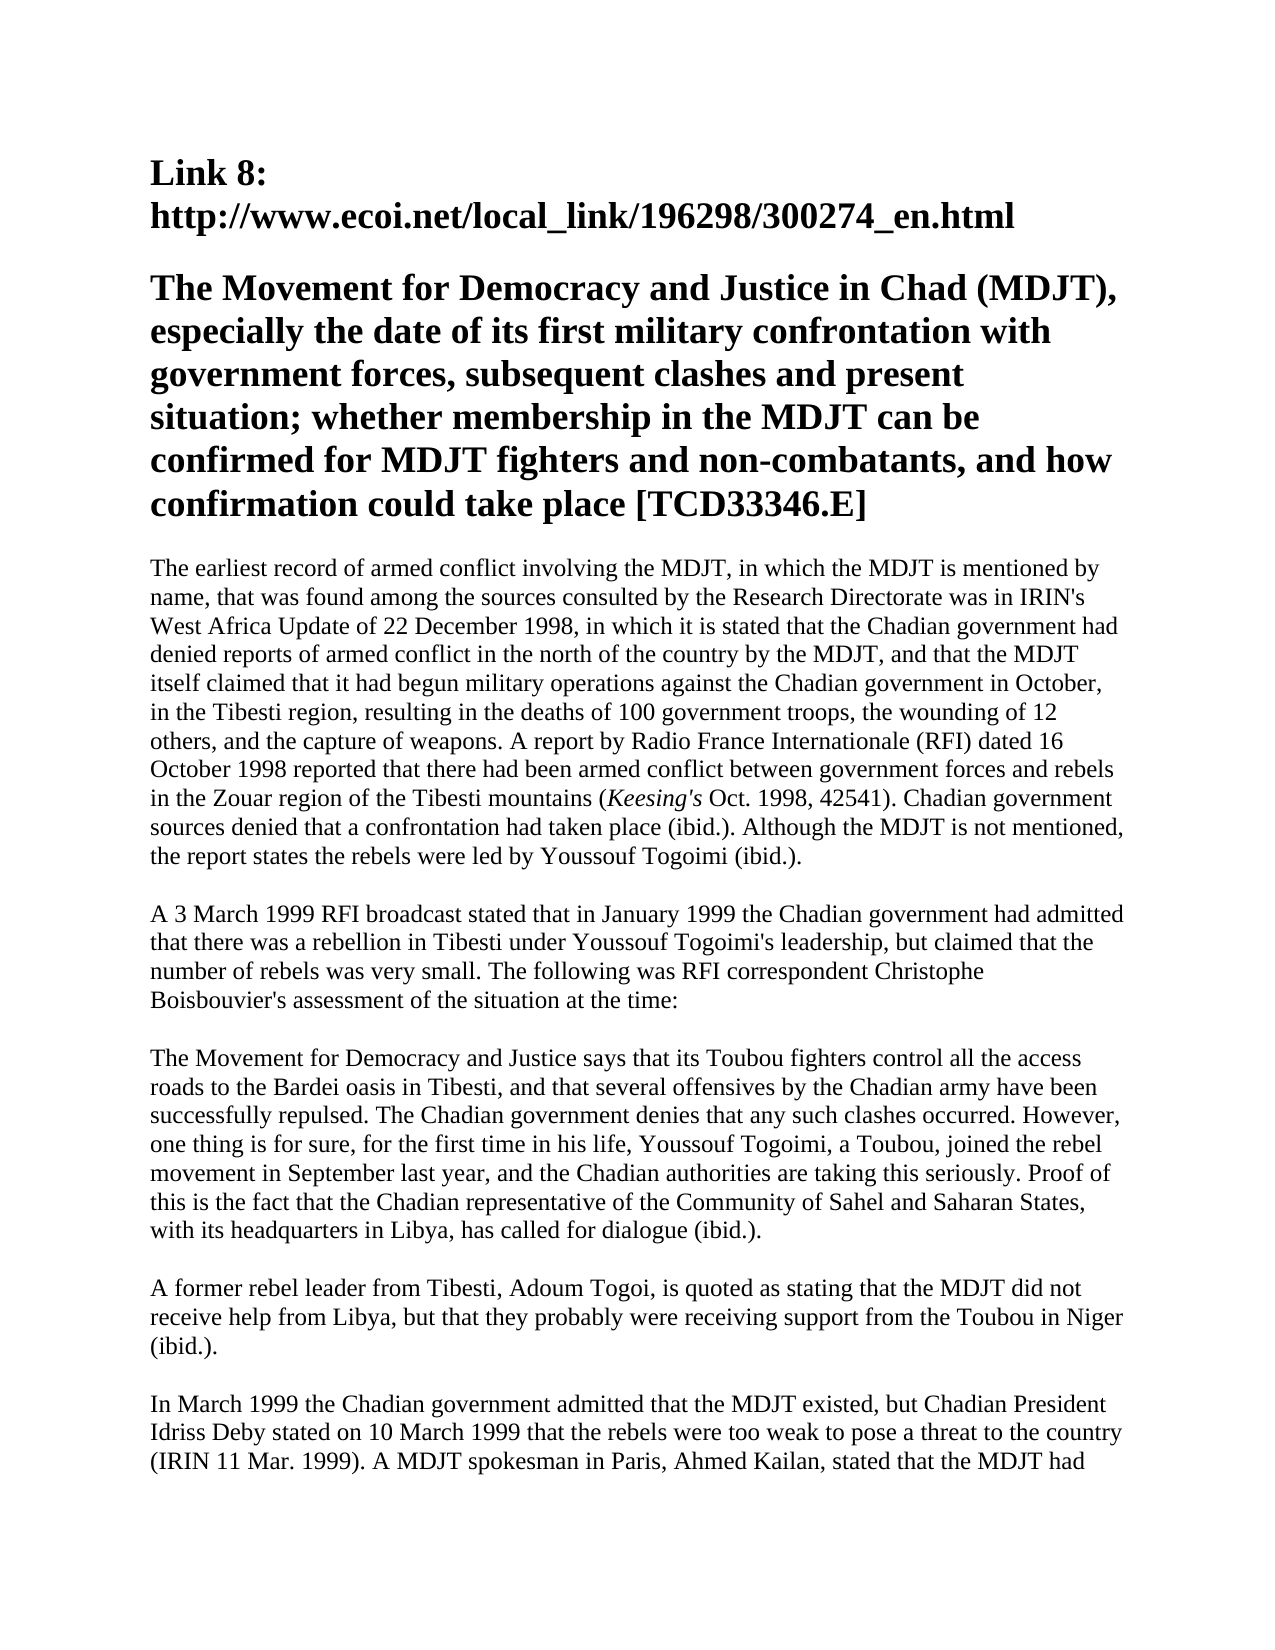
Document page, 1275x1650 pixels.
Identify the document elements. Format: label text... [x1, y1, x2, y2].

text A former rebel leader from Tibesti, Adoum Togoi, is quoted as stating that the MDJT did not receive help from Libya, but that they probably were receiving support from the Toubou in Niger (ibid.). [150, 1273, 1125, 1359]
text A 3 March 1999 RFI broadcast stated that in January 1999 the Chadian government had admitted that there was a rebellion in Tibesti under Youssouf Togoimi's leadership, but claimed that the number of rebels was very small. The following was RFI correspondent Christophe Boisbouvier's assessment of the situation at the time: [150, 899, 1125, 1014]
text The Movement for Democracy and Justice says that its Toubou fighters control all the access roads to the Bardei oasis in Tibesti, and that several offensives by the Chadian army have been successfully repulsed. The Chadian government denies that any such clashes occurred. However, one thing is for sure, for the first time in his life, Youssouf Togoimi, a Toubou, joined the rebel movement in September last year, and the Chadian authorities are taking this seriously. Proof of this is the fact that the Chadian representative of the Community of Sahel and Saharan States, with its headquarters in Libya, has called for dialogue (ibid.). [150, 1043, 1125, 1244]
text Link 8: http://www.ecoi.net/local_link/196298/300274_en.html [150, 150, 1125, 236]
text The Movement for Democracy and Justice in Chad (MDJT), especially the date of its first military confrontation with government forces, subsequent clashes and present situation; whether membership in the MDJT can be confirmed for MDJT fighters and non-combatants, and how confirmation could take place [TCD33346.E] [150, 265, 1125, 524]
text The earliest record of armed conflict involving the MDJT, in which the MDJT is mentioned by name, that was found among the sources consulted by the Research Directorate was in IRIN's West Africa Update of 22 December 1998, in which it is stated that the Chadian government had denied reports of armed conflict in the north of the country by the MDJT, and that the MDJT itself claimed that it had begun military operations against the Chadian government in October, in the Tibesti region, resulting in the deaths of 100 government troops, the wounding of 12 others, and the capture of weapons. A report by Radio France Internationale (RFI) dated 16 October 1998 reported that there had been armed conflict between government forces and rebels in the Zouar region of the Tibesti mountains (Keesing's Oct. 1998, 42541). Chadian government sources denied that a confrontation had taken place (ibid.). Although the MDJT is not mentioned, the report states the rebels were led by Youssouf Togoimi (ibid.). [150, 553, 1125, 869]
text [150, 1389, 1125, 1475]
